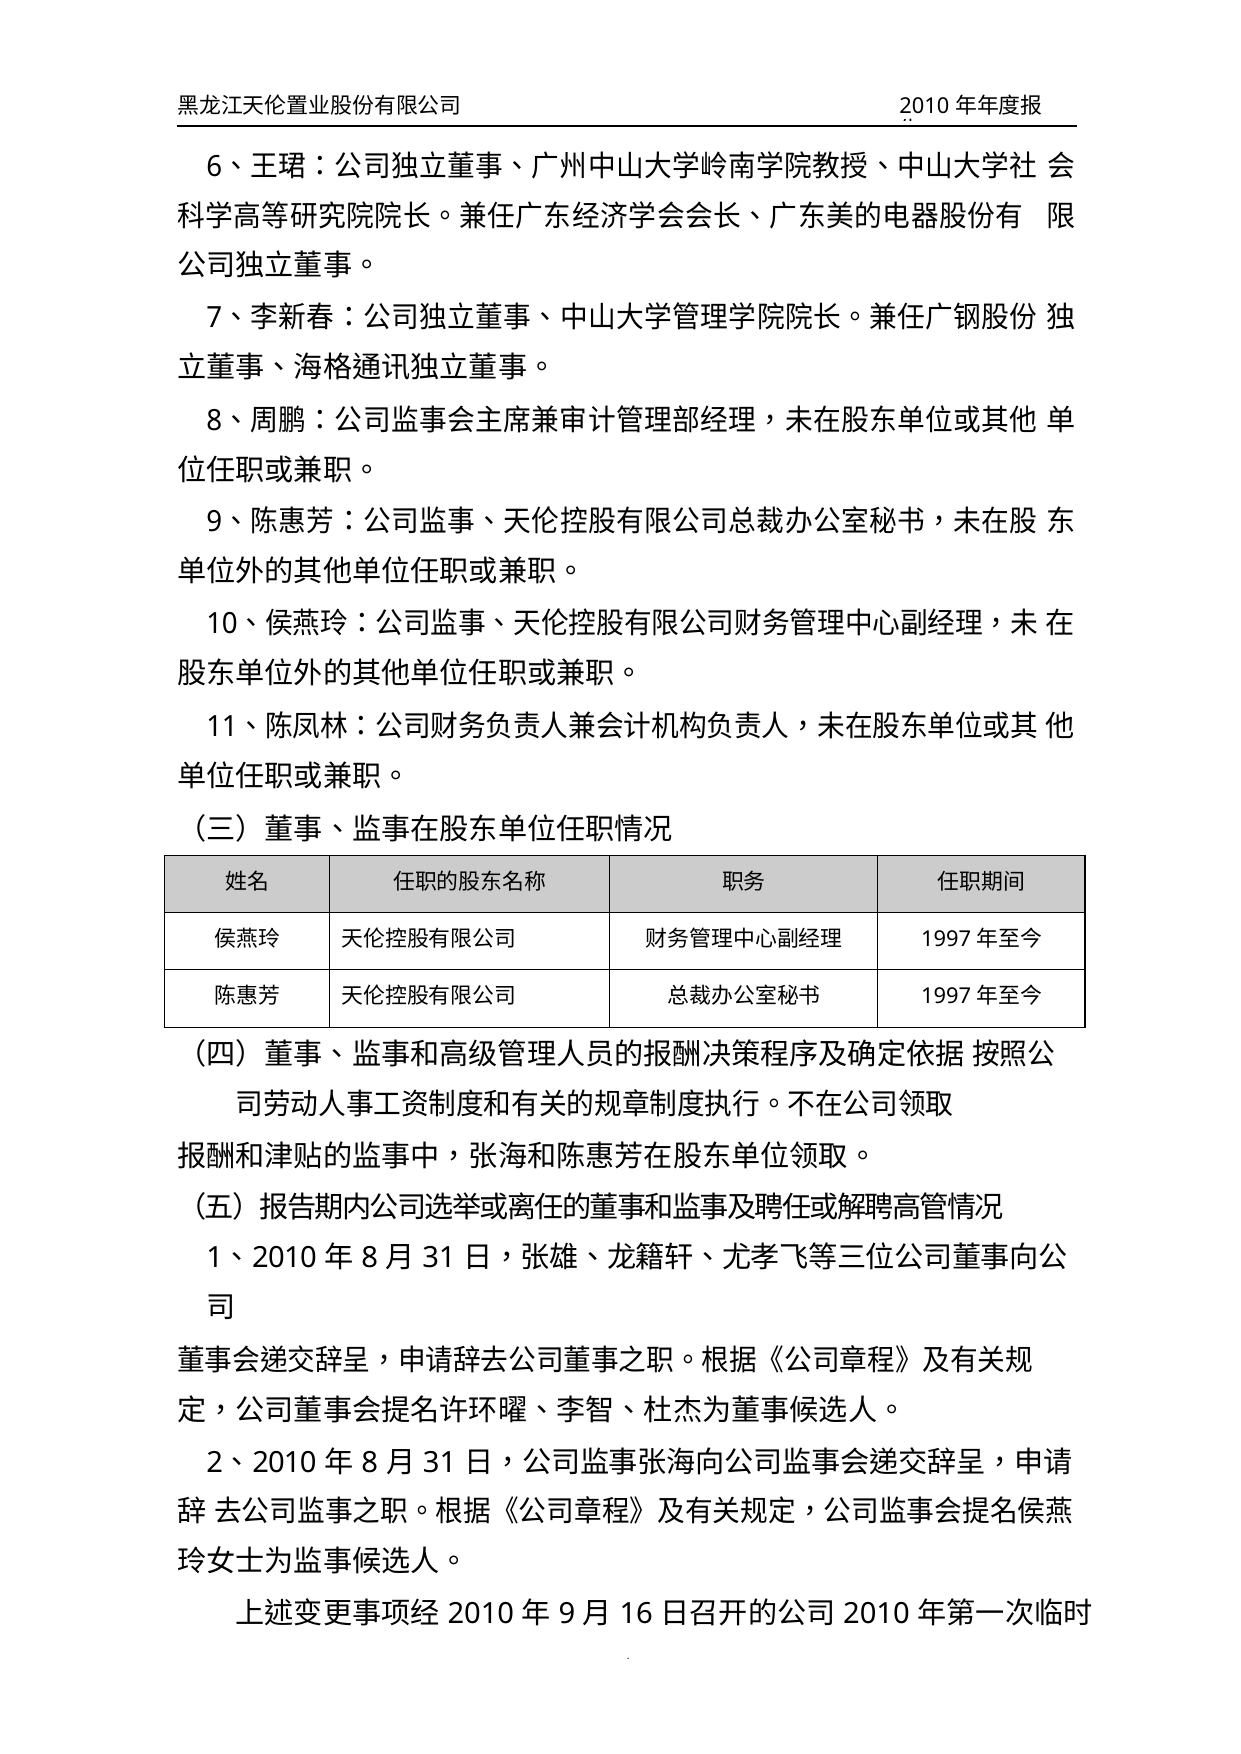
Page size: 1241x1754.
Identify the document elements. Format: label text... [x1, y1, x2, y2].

table_cell 1997 年至今 [878, 970, 1084, 1027]
text （五）报告期内公司选举或离任的董事和监事及聘任或解聘高管情况 1、2010 年 8 月 31 日，张雄、龙籍轩、尤孝飞等三位公司董事向公司 [177, 1187, 1075, 1326]
table_cell 侯燕玲 [165, 913, 329, 969]
text 报酬和津贴的监事中，张海和陈惠芳在股东单位领取。 [177, 1135, 1075, 1175]
text 8、周鹏：公司监事会主席兼审计管理部经理，未在股东单位或其他 单位任职或兼职。 [177, 399, 1075, 488]
text 董事会递交辞呈，申请辞去公司董事之职。根据《公司章程》及有关规 定，公司董事会提名许环曜、李智、杜杰为董事候选人。 [177, 1339, 1075, 1428]
text 2、2010 年 8 月 31 日，公司监事张海向公司监事会递交辞呈，申请辞 去公司监事之职。根据《公司章程》及有关规定，公司监事会提名侯燕 玲女士为监事候选人。 [177, 1441, 1074, 1580]
subtitle 6、王珺：公司独立董事、广州中山大学岭南学院教授、中山大学社 会科学高等研究院院长。兼任广东经济学会会长、广东美的电器股份有 限公司独立董事。 [177, 145, 1075, 284]
text （三）董事、监事在股东单位任职情况 [177, 809, 776, 848]
table_cell 财务管理中心副经理 [610, 913, 877, 969]
table_header 姓名 [165, 856, 329, 912]
table_cell 总裁办公室秘书 [610, 970, 877, 1027]
table_cell 1997 年至今 [878, 913, 1084, 969]
table_cell 天伦控股有限公司 [330, 970, 609, 1027]
table_cell 陈惠芳 [165, 970, 329, 1027]
text （四）董事、监事和高级管理人员的报酬决策程序及确定依据 按照公司劳动人事工资制度和有关的规章制度执行。不在公司领取 [177, 1033, 1075, 1123]
text 10、侯燕玲：公司监事、天伦控股有限公司财务管理中心副经理，未 在股东单位外的其他单位任职或兼职。 [177, 603, 1074, 692]
text 7、李新春：公司独立董事、中山大学管理学院院长。兼任广钢股份 独立董事、海格通讯独立董事。 [177, 297, 1075, 386]
table_header 任职的股东名称 [330, 856, 609, 912]
text 11、陈凤林：公司财务负责人兼会计机构负责人，未在股东单位或其 他单位任职或兼职。 [177, 705, 1074, 794]
table_cell 天伦控股有限公司 [330, 913, 609, 969]
text 9、陈惠芳：公司监事、天伦控股有限公司总裁办公室秘书，未在股 东单位外的其他单位任职或兼职。 [177, 501, 1075, 590]
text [177, 1592, 1098, 1632]
table_header 任职期间 [878, 856, 1084, 912]
table_header 职务 [610, 856, 877, 912]
